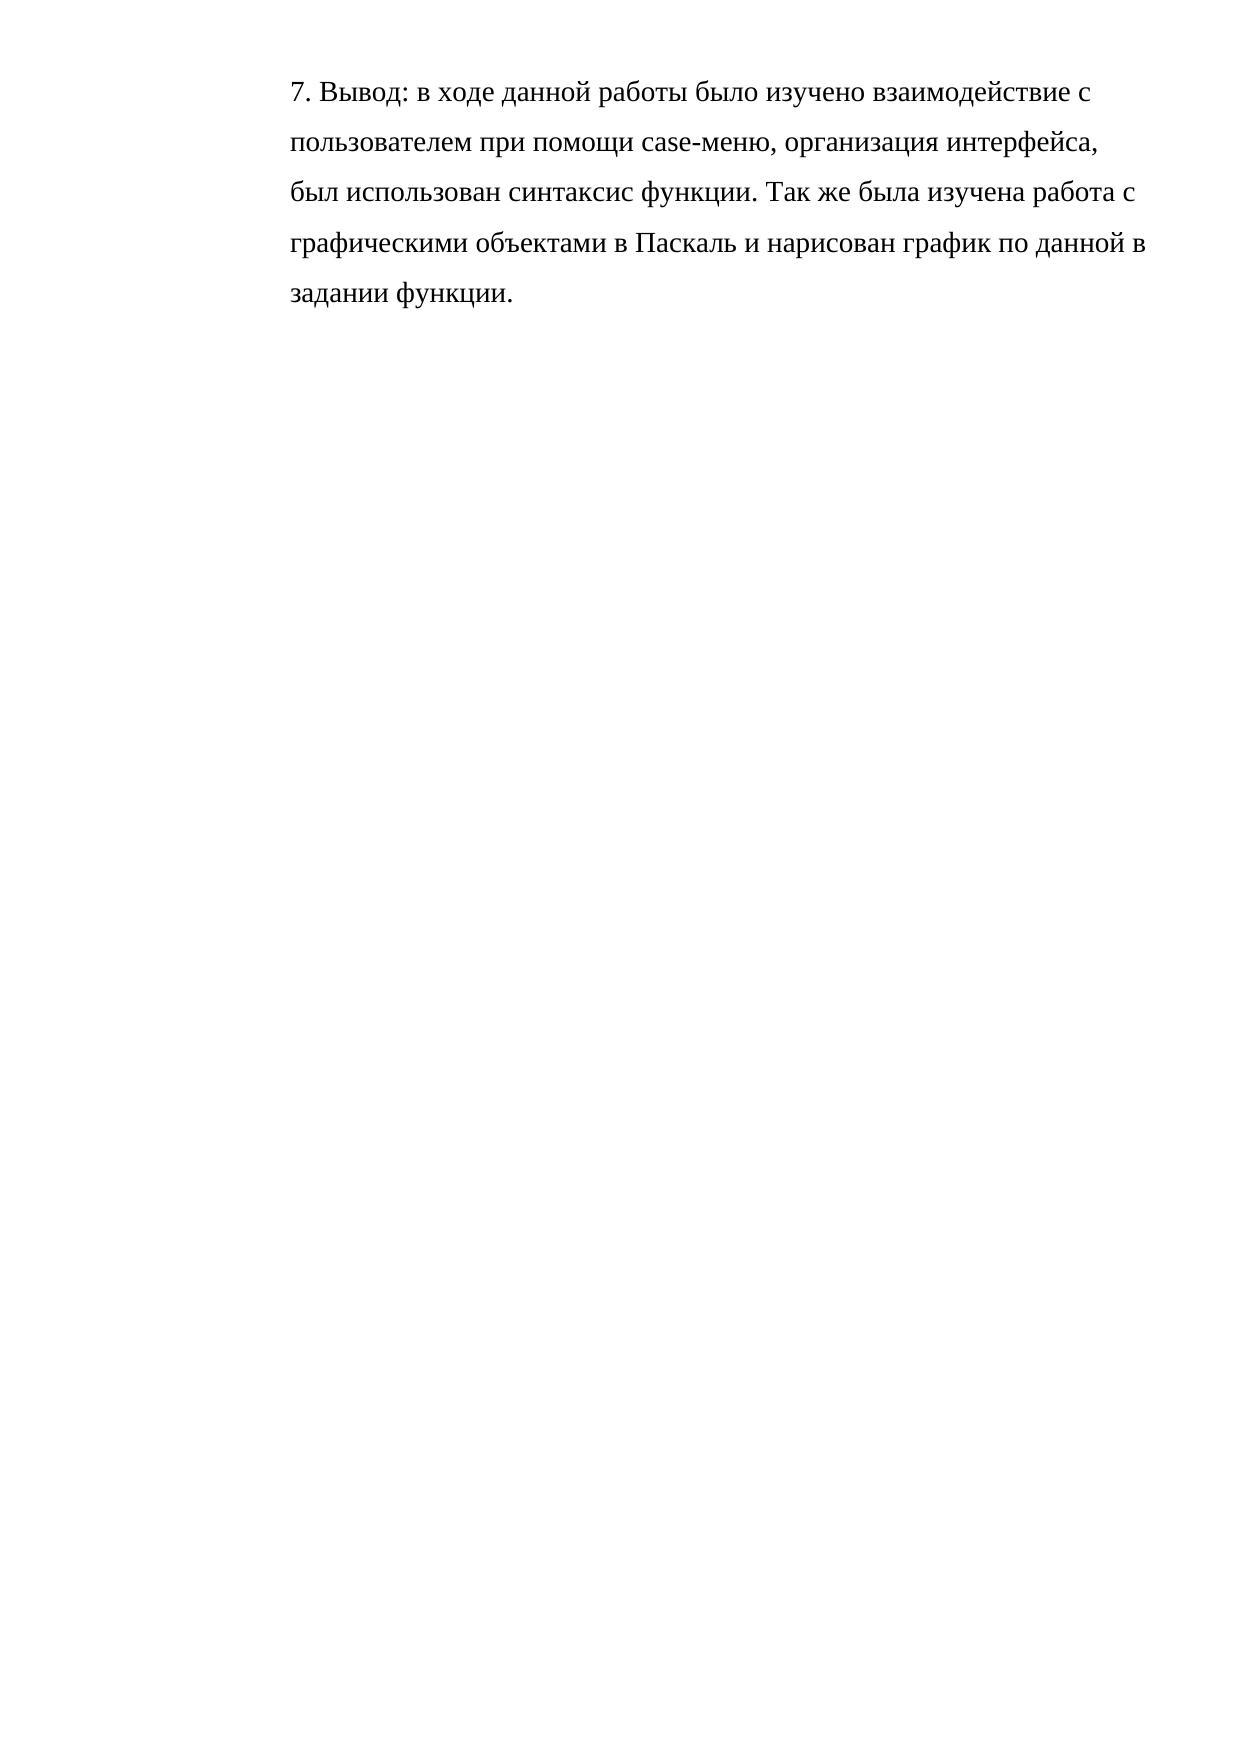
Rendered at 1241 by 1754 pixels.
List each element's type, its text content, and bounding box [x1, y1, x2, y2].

list 7. Вывод: в ходе данной работы было изучено взаимодействие с пользователем при помощи case-меню, организация интерфейса, был использован синтаксис функции. Так же была изучена работа с графическими объектами в Паскаль и нарисован график по данной в задании функции. [290, 74, 1152, 309]
